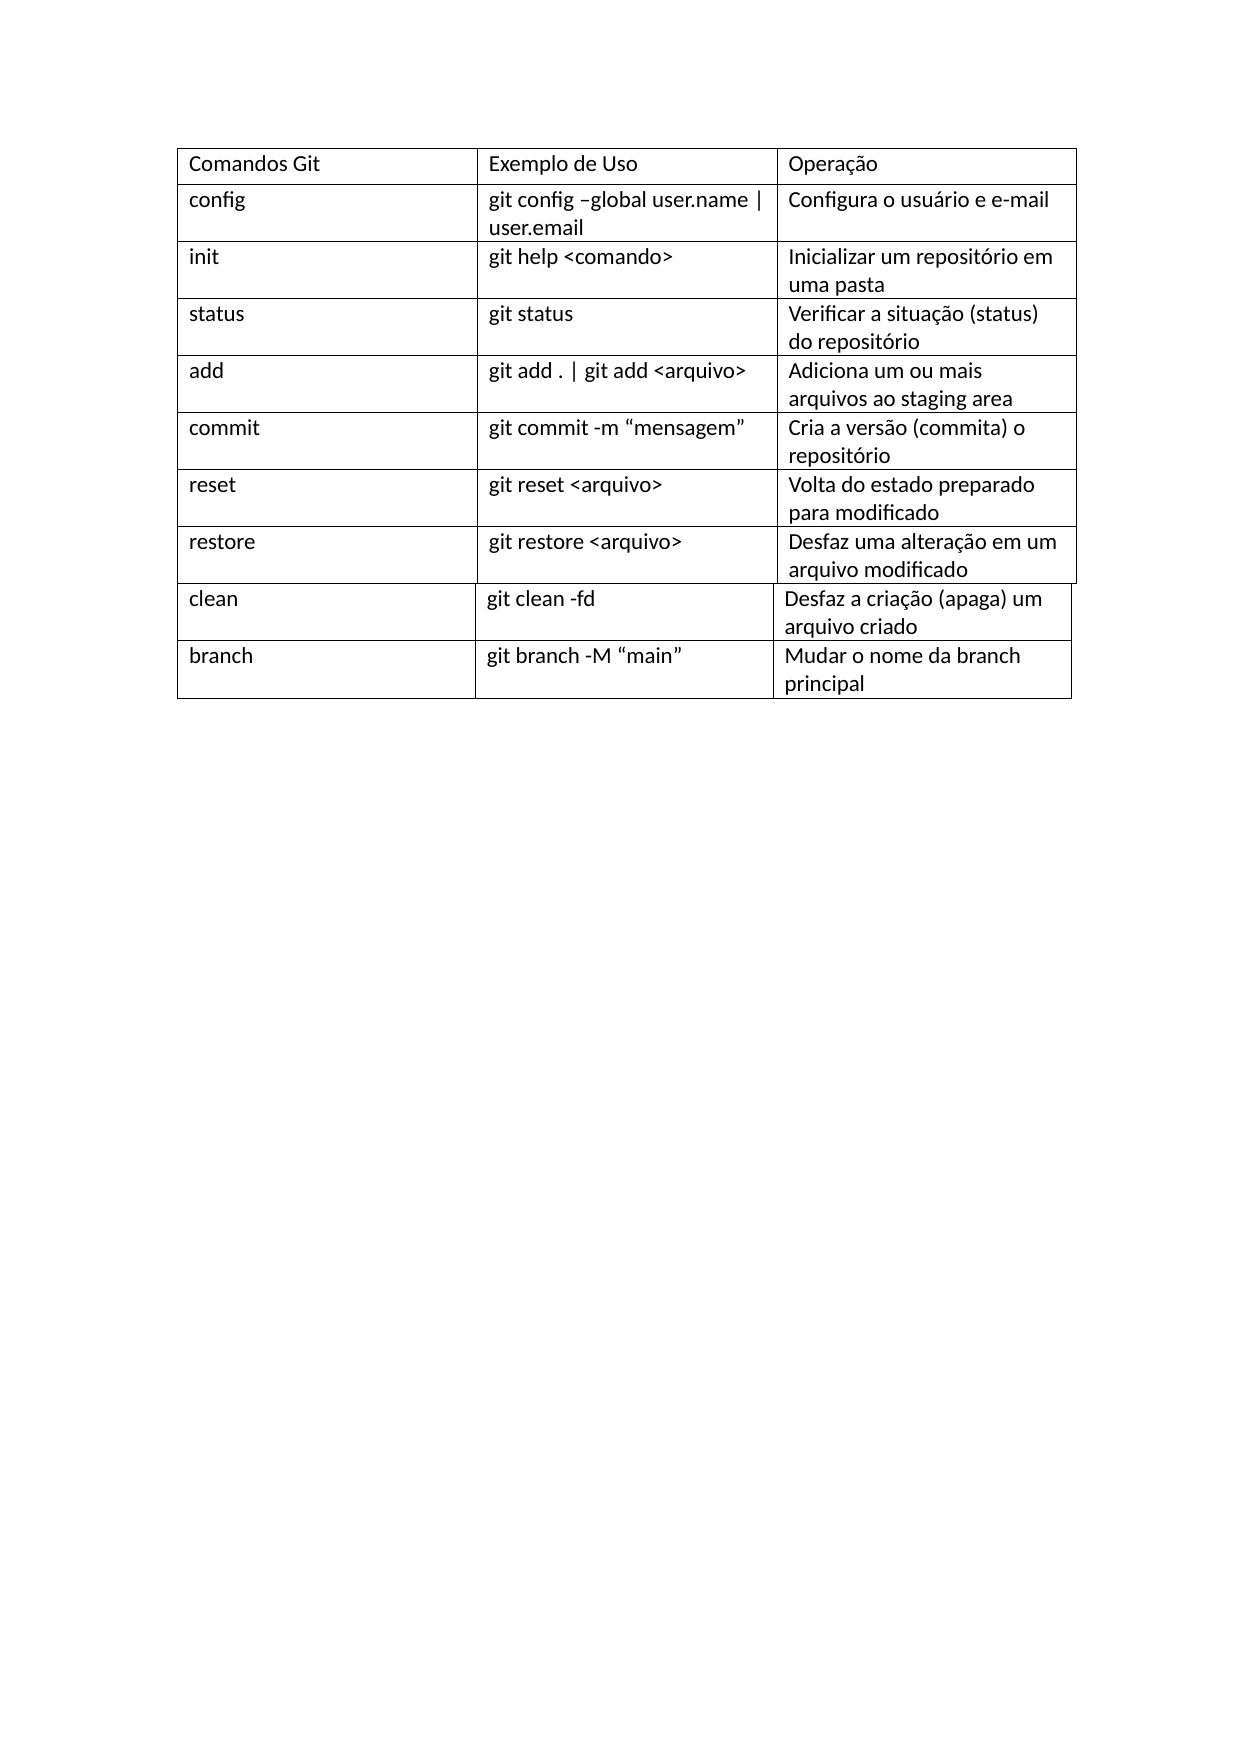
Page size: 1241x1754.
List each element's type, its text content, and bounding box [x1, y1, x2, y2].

table_header Comandos Git [178, 149, 477, 184]
table_cell Desfaz a criação (apaga) um arquivo criado [774, 584, 1071, 640]
table_cell git help <comando> [478, 242, 777, 298]
table_cell git config –global user.name | user.email [478, 185, 777, 241]
table_cell git reset <arquivo> [478, 470, 777, 526]
table_cell Desfaz uma alteração em um arquivo modificado [778, 527, 1076, 583]
table_cell git restore <arquivo> [478, 527, 777, 583]
table_cell init [178, 242, 477, 298]
table_cell restore [178, 527, 477, 583]
table_cell config [178, 185, 477, 241]
table_cell git commit -m “mensagem” [478, 413, 777, 469]
table_cell Mudar o nome da branch principal [774, 641, 1071, 697]
table_header Exemplo de Uso [478, 149, 777, 184]
table_cell git clean -fd [476, 584, 773, 640]
table_cell commit [178, 413, 477, 469]
table_cell branch [178, 641, 475, 697]
table_header Operação [778, 149, 1076, 184]
table_cell add [178, 356, 477, 412]
table_cell reset [178, 470, 477, 526]
table_cell Inicializar um repositório em uma pasta [778, 242, 1076, 298]
table_cell Adiciona um ou mais arquivos ao staging area [778, 356, 1076, 412]
table_cell Verificar a situação (status) do repositório [778, 299, 1076, 355]
table_cell git branch -M “main” [476, 641, 773, 697]
table_cell Volta do estado preparado para modificado [778, 470, 1076, 526]
table_cell git status [478, 299, 777, 355]
table_cell git add . | git add <arquivo> [478, 356, 777, 412]
table_cell clean [178, 584, 475, 640]
table_cell Configura o usuário e e-mail [778, 185, 1076, 241]
table_cell status [178, 299, 477, 355]
table_cell Cria a versão (commita) o repositório [778, 413, 1076, 469]
